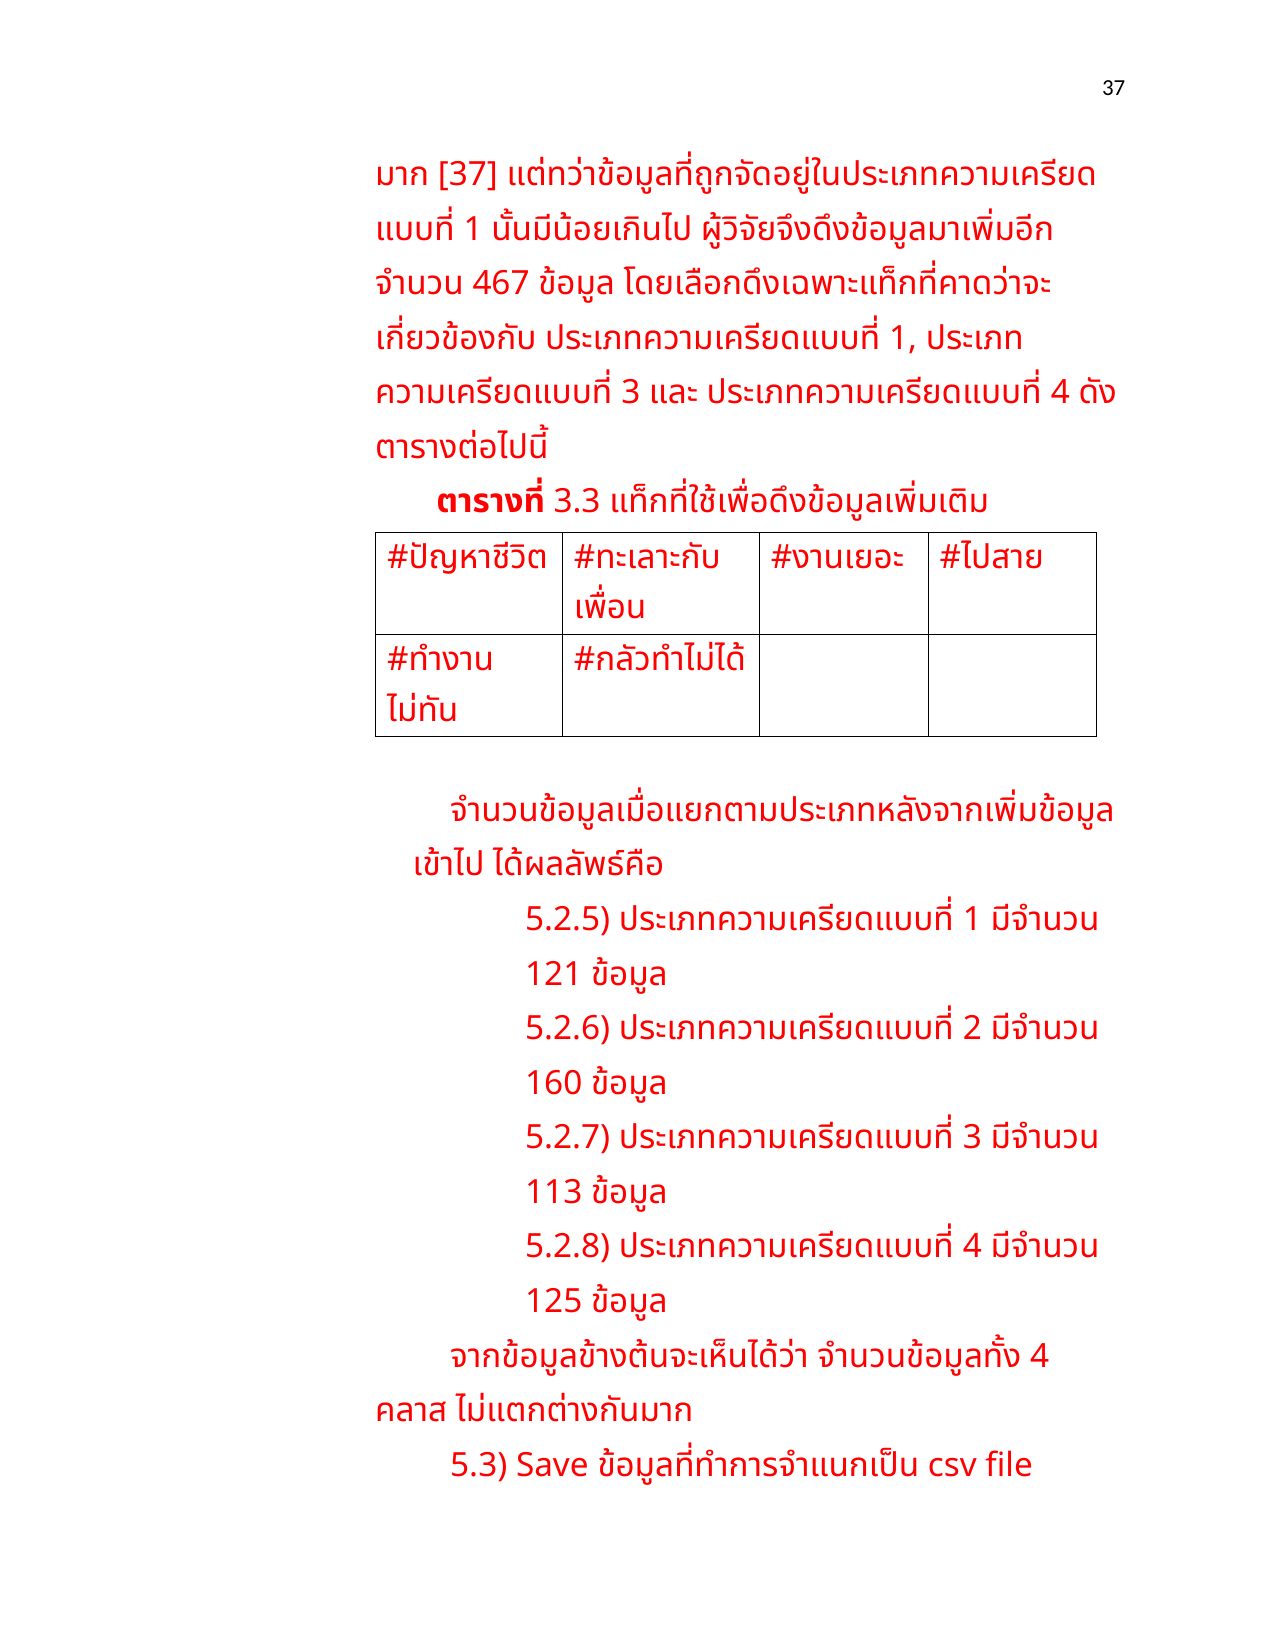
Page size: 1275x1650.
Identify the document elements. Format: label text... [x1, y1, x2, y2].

table_cell #ทำงานไม่ทัน [376, 635, 562, 736]
list จำนวนข้อมูลเมื่อแยกตามประเภทหลังจากเพิ่มข้อมูลเข้าไป ได้ผลลัพธ์คือ [412, 786, 1125, 891]
text จากข้อมูลข้างต้นจะเห็นได้ว่า จำนวนข้อมูลทั้ง 4 คลาส ไม่แตกต่างกันมาก [375, 1331, 1125, 1436]
text ตารางที่ 3.3 แท็กที่ใช้เพื่อดึงข้อมูลเพิ่มเติม [225, 477, 1125, 528]
list 5.2.6) ประเภทความเครียดแบบที่ 2 มีจำนวน 160 ข้อมูล [525, 1004, 1125, 1109]
list 5.2.5) ประเภทความเครียดแบบที่ 1 มีจำนวน 121 ข้อมูล [525, 895, 1125, 1000]
text 5.3) Save ข้อมูลที่ทำการจำแนกเป็น csv file [375, 1440, 1125, 1491]
table_header #ปัญหาชีวิต [376, 533, 562, 634]
table_header #ไปสาย [929, 533, 1096, 634]
table_cell [760, 635, 928, 736]
table_header #ทะเลาะกับเพื่อน [563, 533, 759, 634]
table_cell #กลัวทำไม่ได้ [563, 635, 759, 736]
table_cell [929, 635, 1096, 736]
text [375, 150, 1125, 473]
list 5.2.7) ประเภทความเครียดแบบที่ 3 มีจำนวน 113 ข้อมูล [525, 1113, 1125, 1218]
table_header #งานเยอะ [760, 533, 928, 634]
list 5.2.8) ประเภทความเครียดแบบที่ 4 มีจำนวน 125 ข้อมูล [525, 1222, 1125, 1327]
